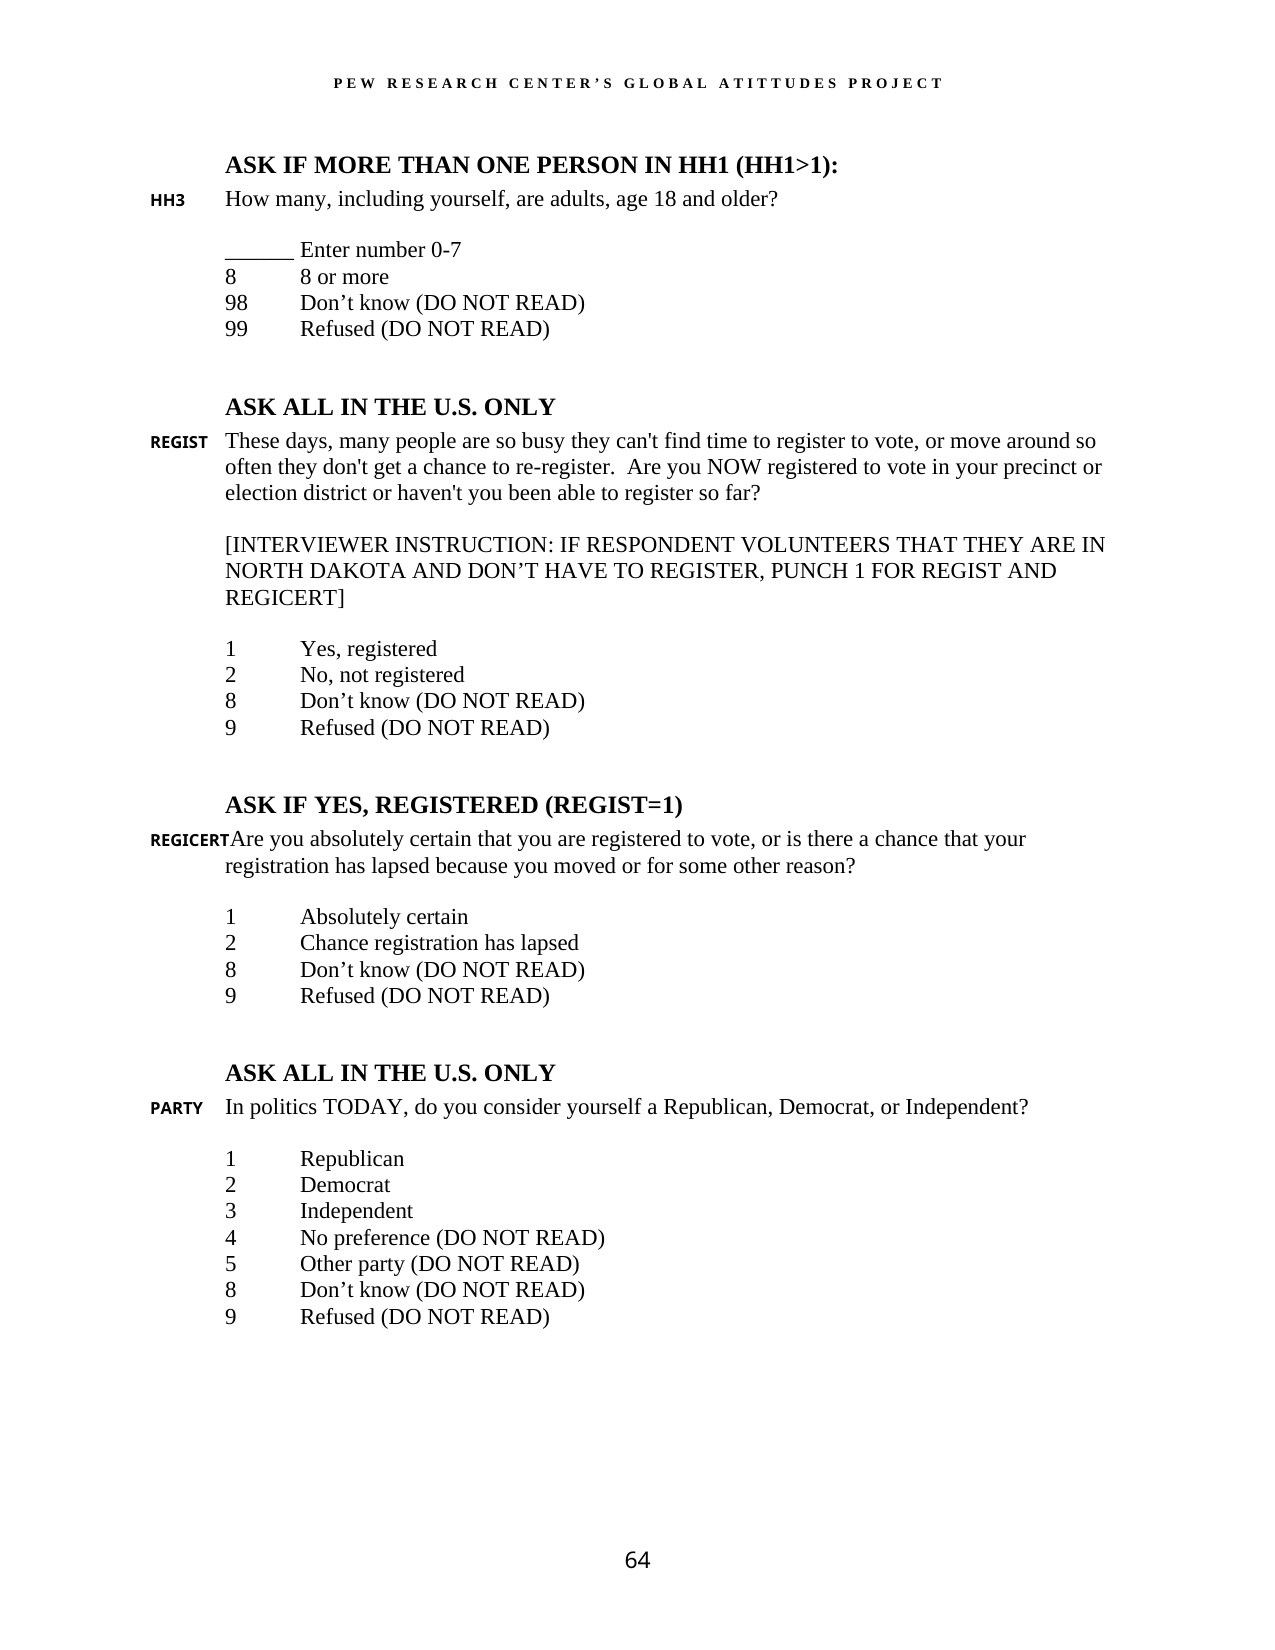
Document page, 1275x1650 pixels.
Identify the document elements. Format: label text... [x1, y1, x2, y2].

text ASK IF MORE THAN ONE PERSON IN HH1 (HH1>1): [225, 150, 1125, 179]
text 4 No preference (DO NOT READ) [225, 1224, 1125, 1250]
text 1 Absolutely certain [225, 903, 1125, 929]
text [INTERVIEWER INSTRUCTION: If respondent volunteers that they are in North Dakota and don’t have to register, punch 1 for REGIST and REGICERT] [225, 531, 1125, 610]
text 8 Don’t know (DO NOT READ) [225, 1277, 1125, 1303]
text 2 No, not registered [225, 661, 1125, 688]
text 8 Don’t know (DO NOT READ) [225, 688, 1125, 714]
text 3 Independent [225, 1197, 1125, 1224]
text REGICERTAre you absolutely certain that you are registered to vote, or is there a chance that your registration has lapsed because you moved or for some other reason? [150, 825, 1125, 878]
text 9 Refused (DO NOT READ) [225, 982, 1125, 1008]
text 8 8 or more [225, 263, 1125, 289]
text ______ Enter number 0-7 [225, 236, 1125, 263]
text PARTY In politics TODAY, do you consider yourself a Republican, Democrat, or Independent? [150, 1093, 1125, 1120]
text 9 Refused (DO NOT READ) [225, 1303, 1125, 1329]
text 8 Don’t know (DO NOT READ) [225, 956, 1125, 982]
text 1 Republican [225, 1145, 1125, 1171]
text 2 Chance registration has lapsed [225, 929, 1125, 956]
text 1 Yes, registered [225, 635, 1125, 661]
text 99 Refused (DO NOT READ) [225, 315, 1125, 342]
text REGIST These days, many people are so busy they can't find time to register to vote, or move around so often they don't get a chance to re-register. Are you NOW registered to vote in your precinct or election district or haven't you been able to register so far? [150, 427, 1125, 506]
text ASK ALL IN THE U.S. ONLY [225, 1058, 1125, 1087]
text HH3 How many, including yourself, are adults, age 18 and older? [150, 185, 1125, 211]
text 98 Don’t know (DO NOT READ) [225, 289, 1125, 315]
text 9 Refused (DO NOT READ) [225, 714, 1125, 740]
text 2 Democrat [225, 1171, 1125, 1197]
text 5 Other party (DO NOT READ) [225, 1250, 1125, 1277]
text ASK IF YES, REGISTERED (REGIST=1) [225, 790, 1125, 819]
text ASK ALL IN THE U.S. ONLY [225, 392, 1125, 421]
